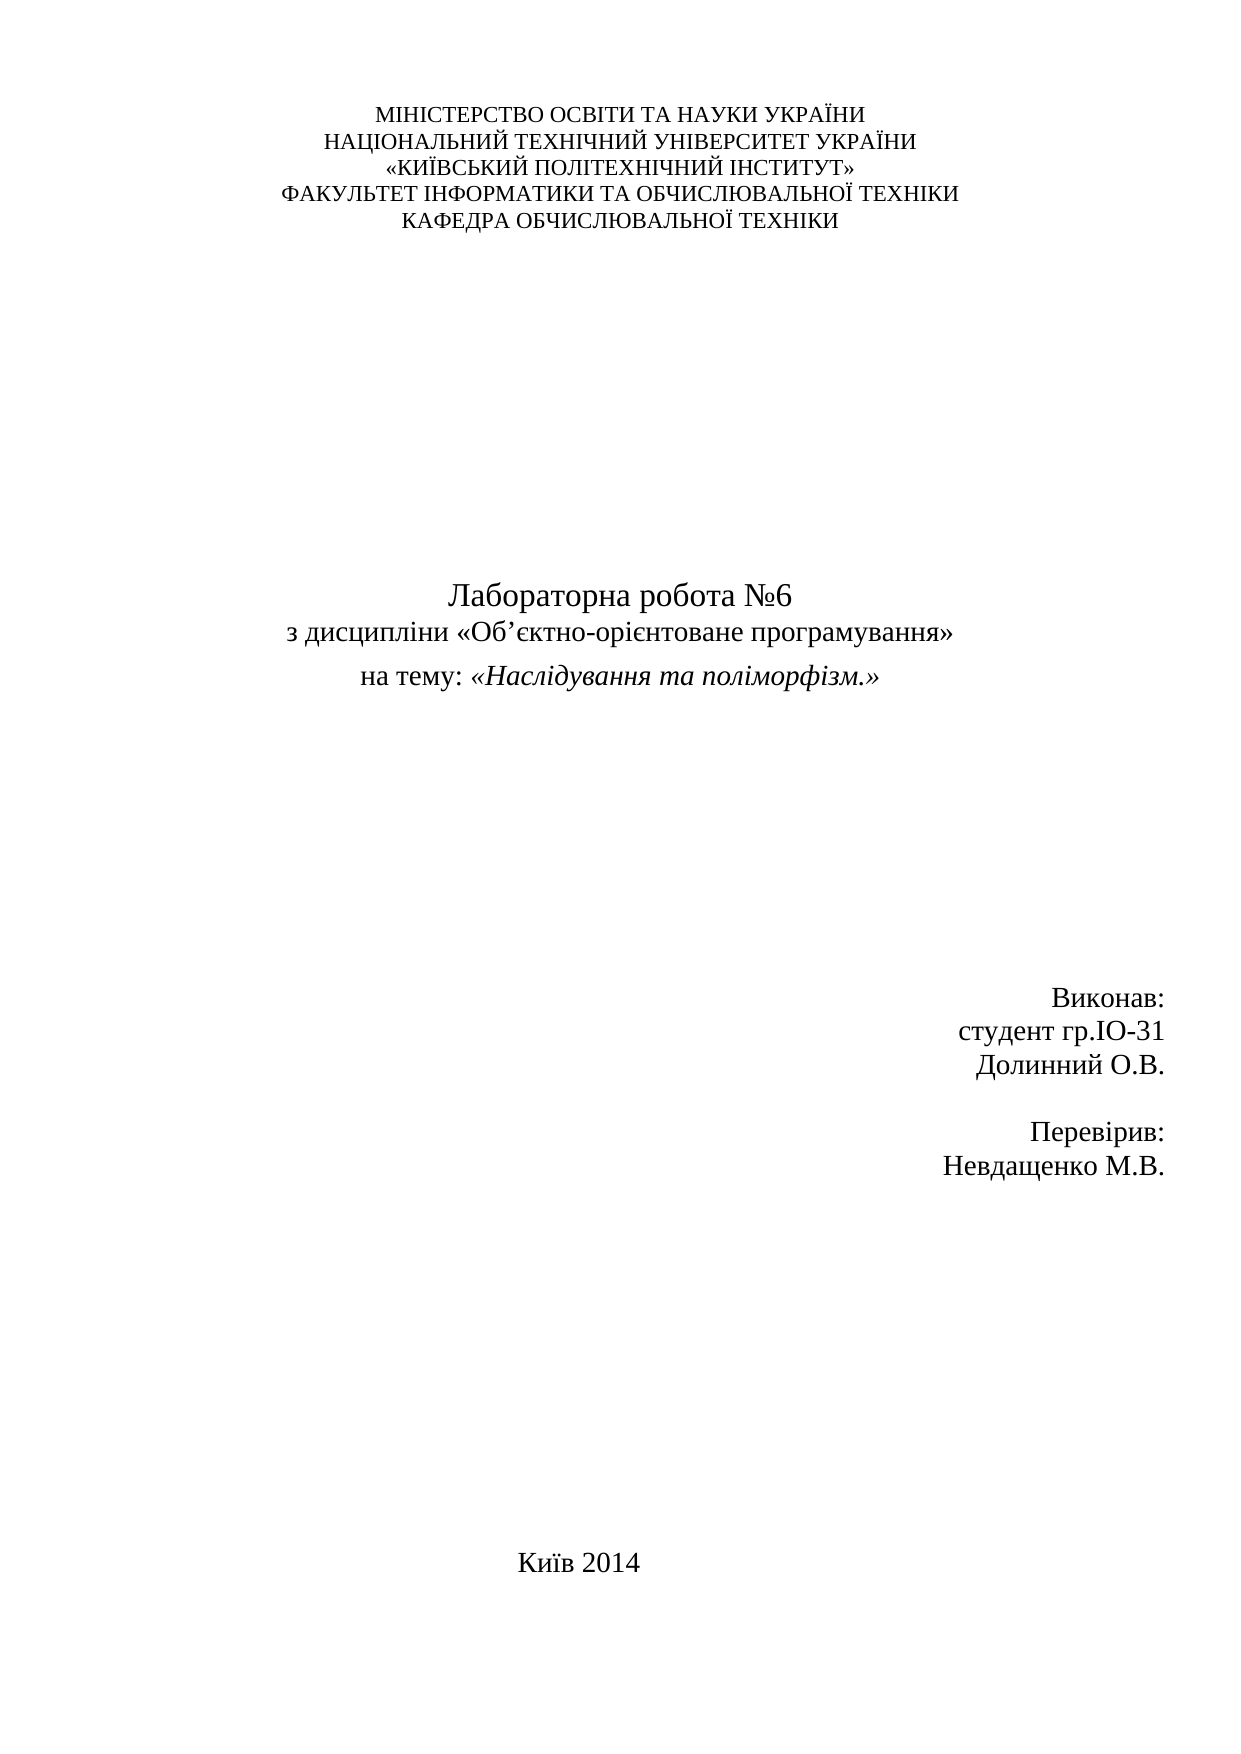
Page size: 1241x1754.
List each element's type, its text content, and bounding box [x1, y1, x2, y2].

text КАФЕДРА ОБЧИСЛЮВАЛЬНОЇ ТЕХНІКИ [75, 207, 1165, 233]
text студент гр.ІО-31 [75, 1013, 1165, 1047]
text Перевірив: [75, 1114, 1165, 1148]
text Долинний О.В. [75, 1047, 1165, 1081]
text Виконав: [75, 980, 1165, 1013]
text ФАКУЛЬТЕТ ІНФОРМАТИКИ ТА ОБЧИСЛЮВАЛЬНОЇ ТЕХНІКИ [75, 180, 1165, 207]
text НАЦІОНАЛЬНИЙ ТЕХНІЧНИЙ УНІВЕРСИТЕТ УКРАЇНИ [75, 128, 1165, 154]
text Київ 2014 [444, 1545, 1165, 1579]
text на тему: «Наслідування та поліморфізм.» [75, 658, 1165, 692]
text «КИЇВСЬКИЙ ПОЛІТЕХНІЧНИЙ ІНСТИТУТ» [75, 154, 1165, 180]
text Невдащенко М.В. [75, 1148, 1165, 1181]
text МІНІСТЕРСТВО ОСВІТИ ТА НАУКИ УКРАЇНИ [75, 101, 1165, 128]
text Лабораторна робота №6 [75, 576, 1165, 614]
text з дисципліни «Об’єктно-орієнтоване програмування» [75, 614, 1165, 648]
